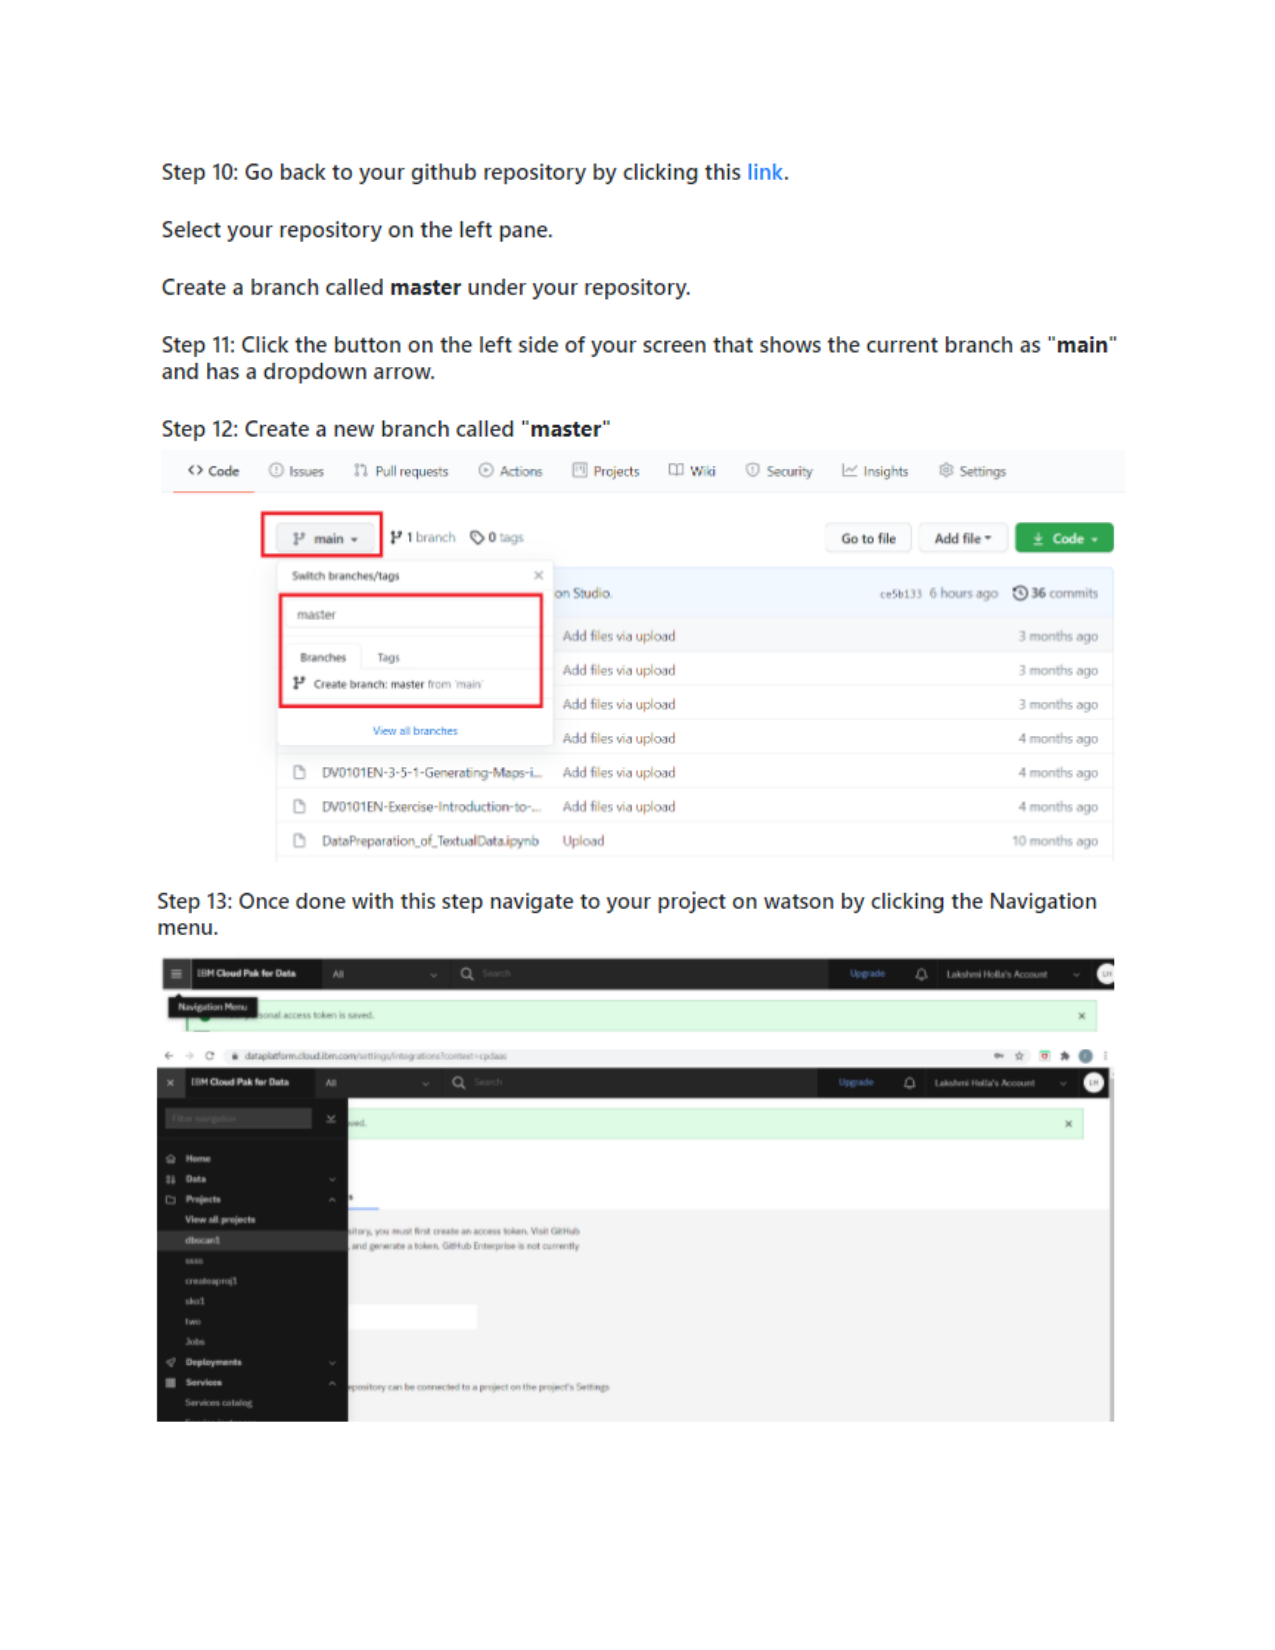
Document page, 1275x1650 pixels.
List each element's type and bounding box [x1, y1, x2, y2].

picture [150, 150, 1125, 862]
picture [150, 880, 1125, 1448]
